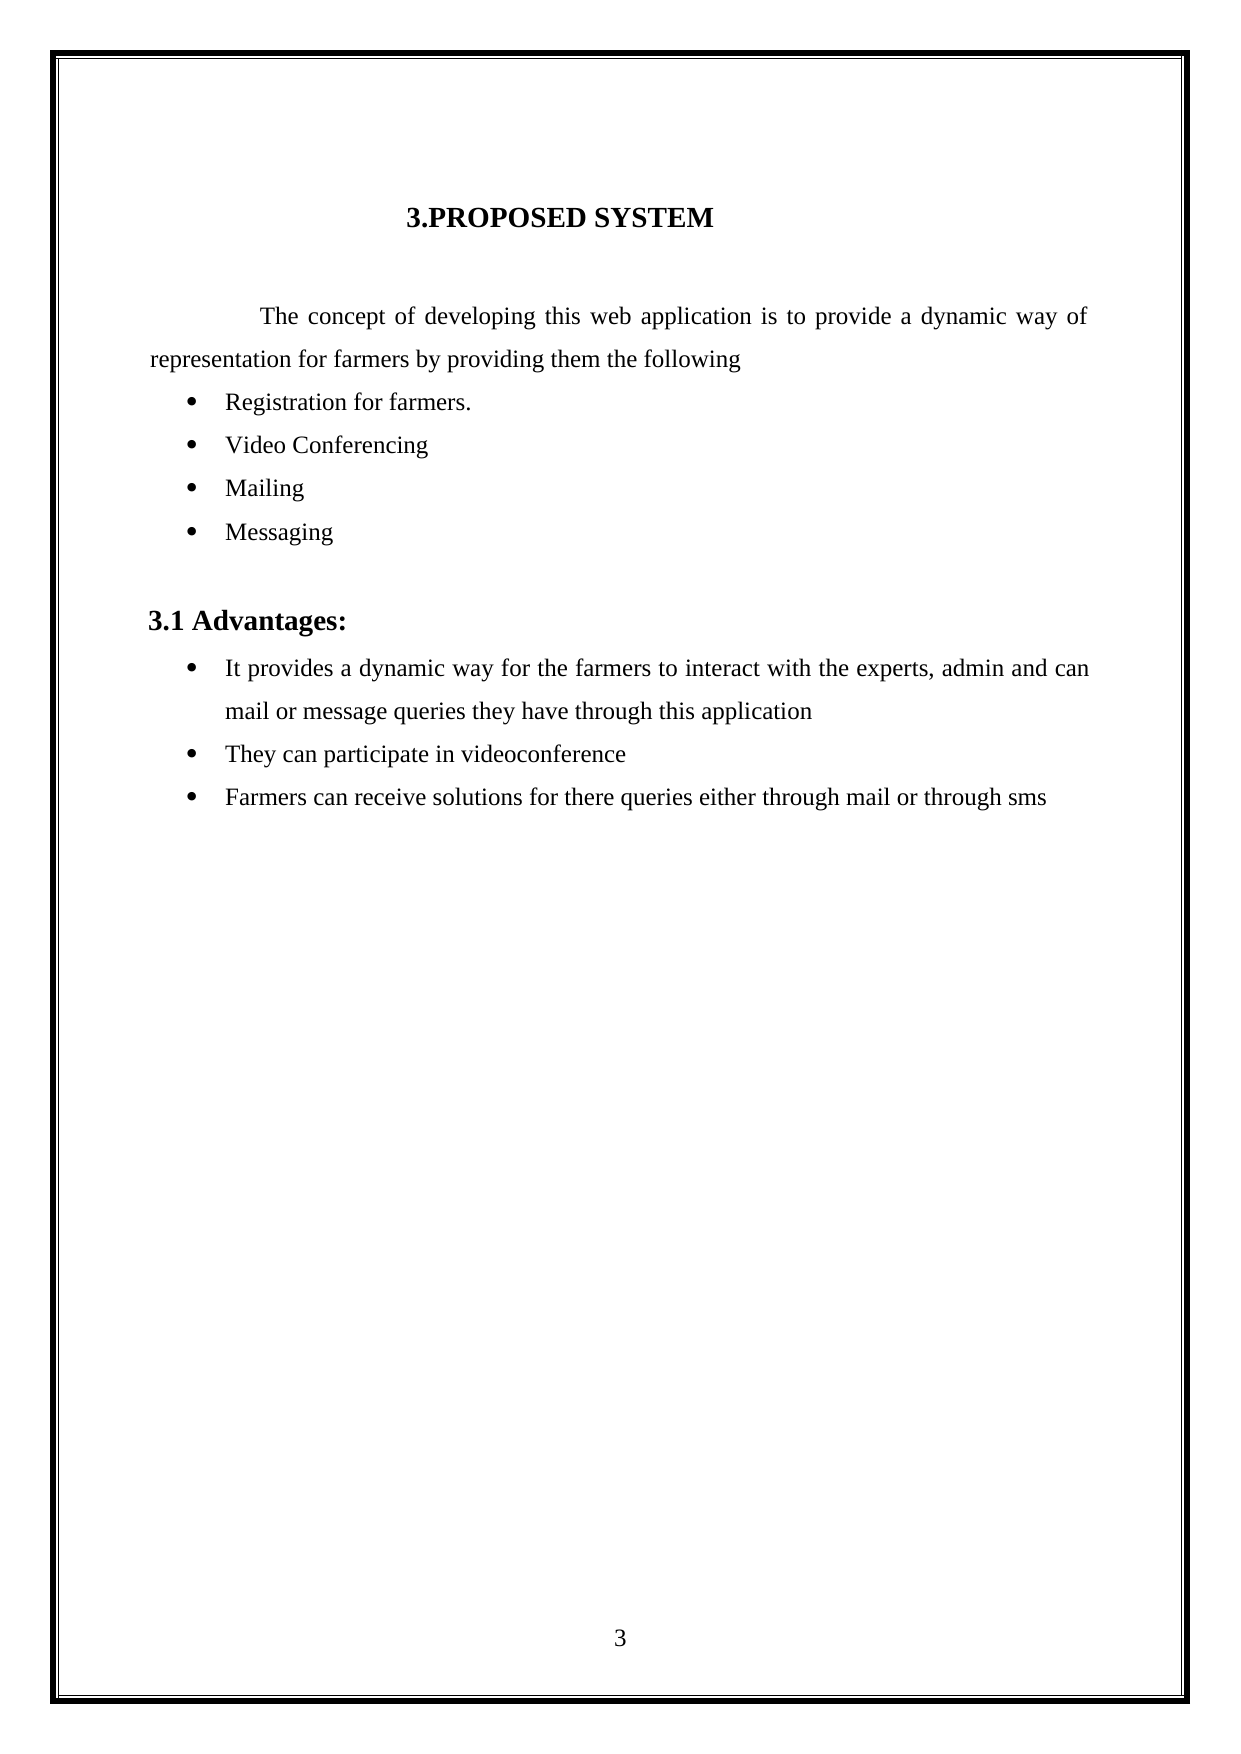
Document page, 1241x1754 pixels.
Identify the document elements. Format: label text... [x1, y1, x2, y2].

list They can participate in videoconference [187, 739, 1090, 768]
text The concept of developing this web application is to provide a dynamic way of representation for farmers by providing them the following [150, 301, 1090, 373]
list Video Conferencing [187, 430, 1090, 459]
list It provides a dynamic way for the farmers to interact with the experts, admin and can mail or message queries they have through this application [187, 653, 1090, 725]
list Registration for farmers. [187, 387, 1090, 416]
text 3.PROPOSED SYSTEM [187, 200, 1090, 234]
list Farmers can receive solutions for there queries either through mail or through sms [187, 782, 1090, 811]
list Messaging [187, 517, 1090, 545]
text 3.1 Advantages: [141, 603, 1090, 636]
list Mailing [187, 473, 1090, 502]
